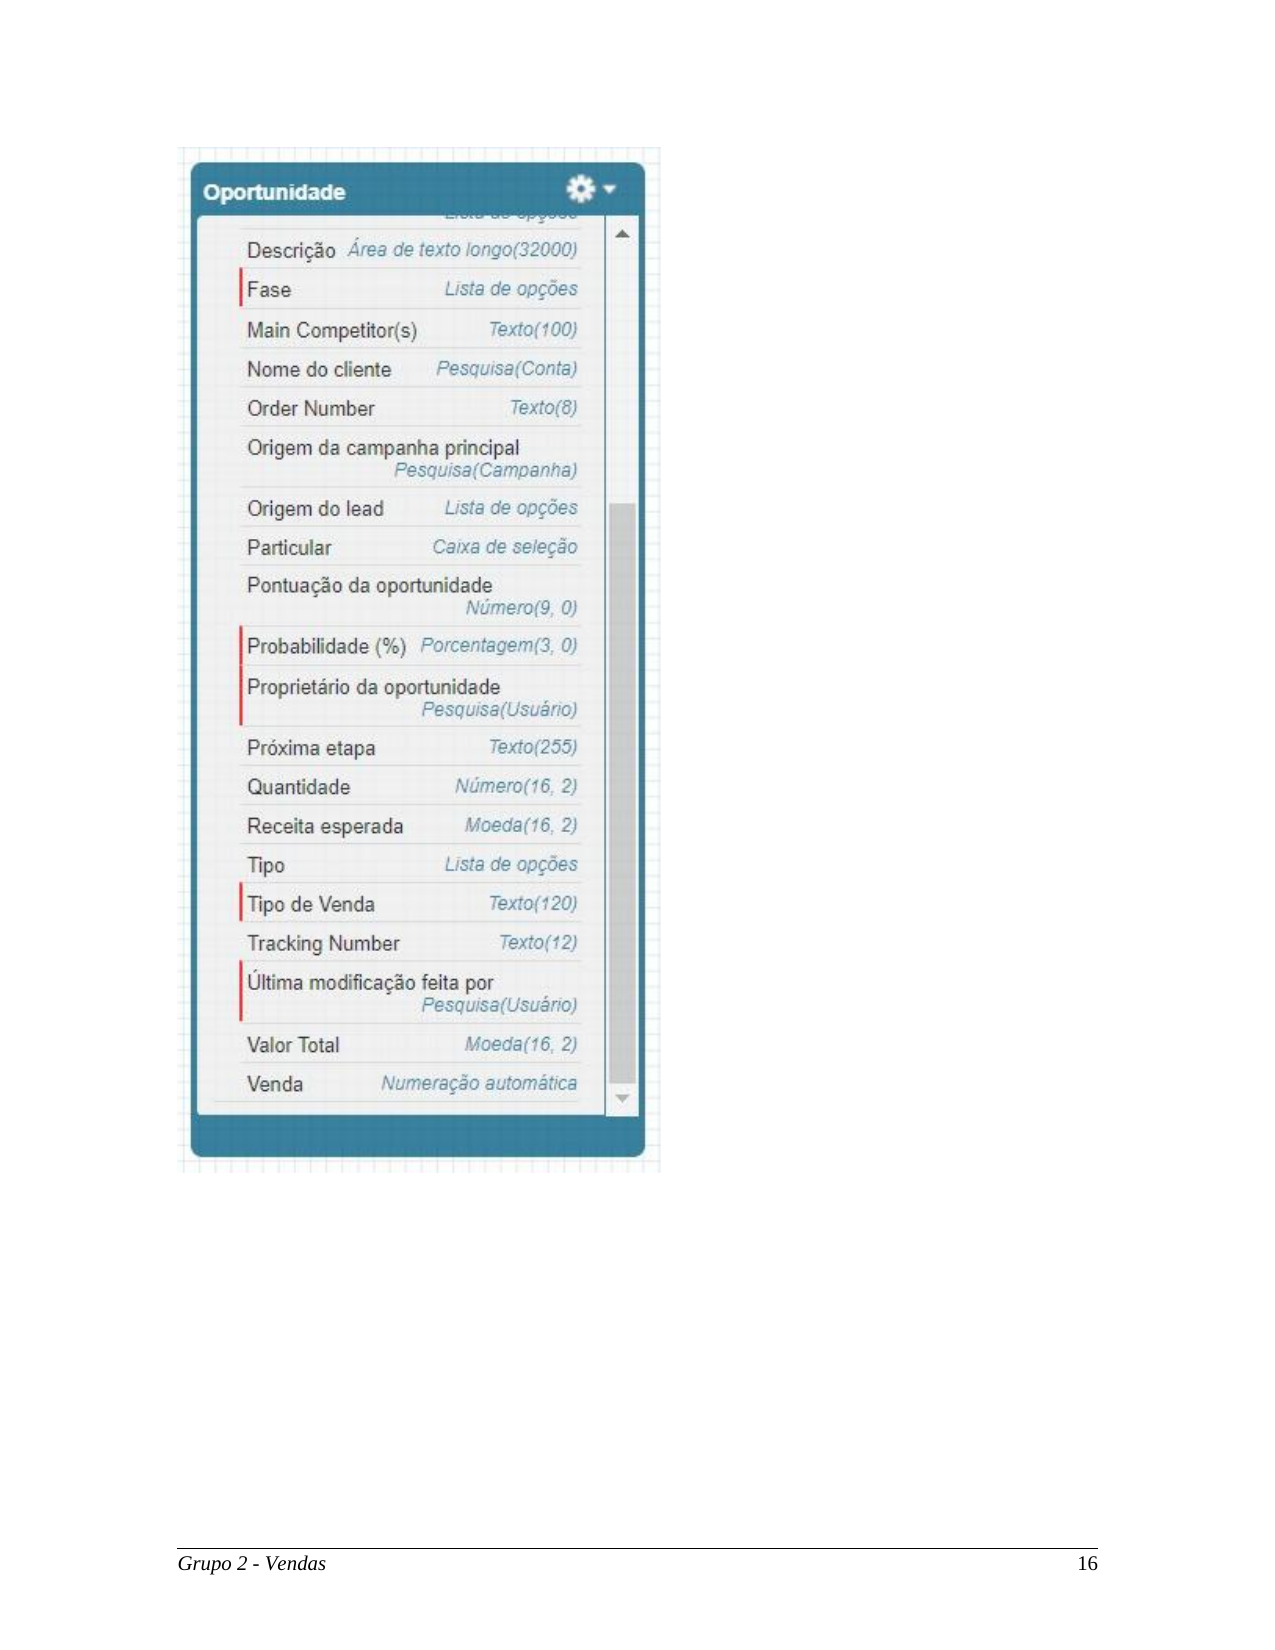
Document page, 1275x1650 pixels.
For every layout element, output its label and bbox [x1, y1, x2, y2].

picture [177, 147, 661, 1173]
